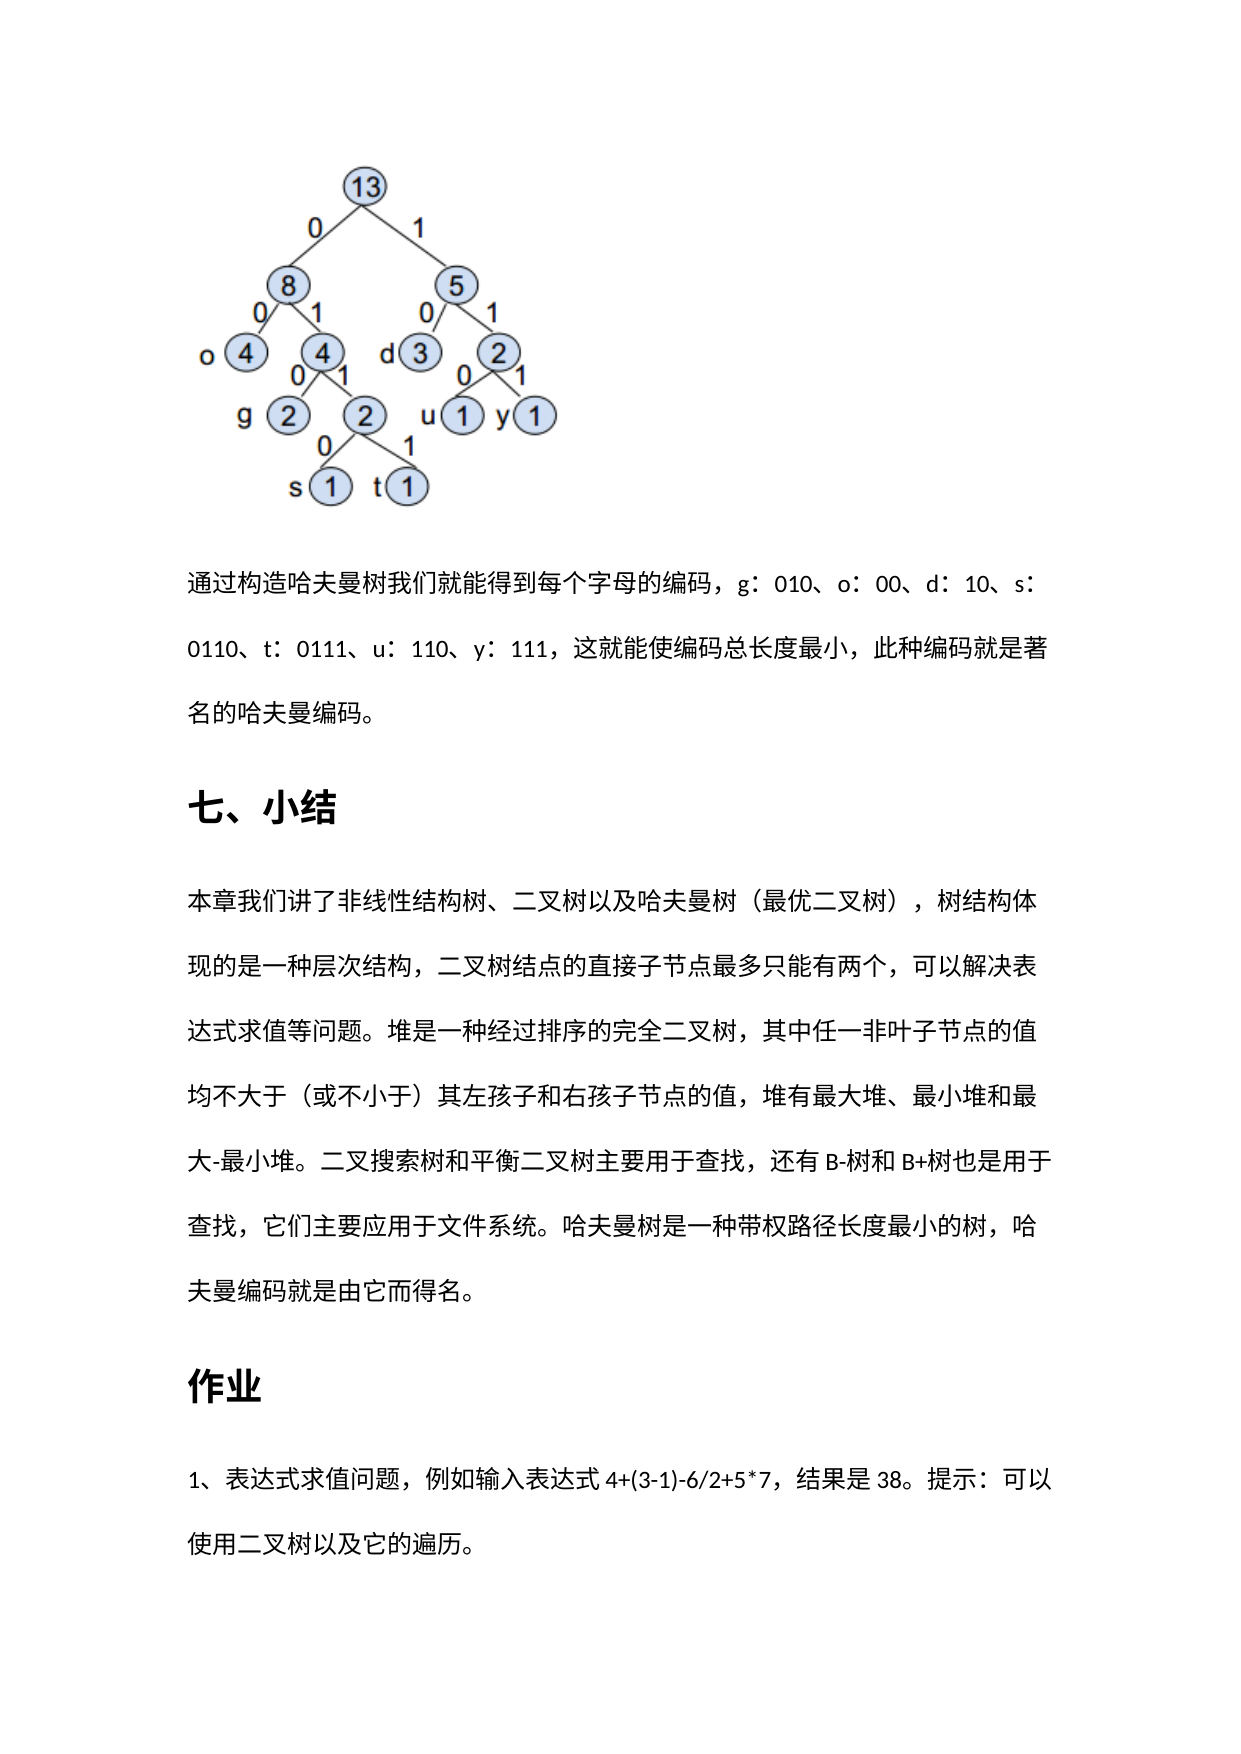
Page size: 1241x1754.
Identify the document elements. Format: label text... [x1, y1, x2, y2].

text 本章我们讲了非线性结构树、二叉树以及哈夫曼树（最优二叉树），树结构体现的是一种层次结构，二叉树结点的直接子节点最多只能有两个，可以解决表达式求值等问题。堆是一种经过排序的完全二叉树，其中任一非叶子节点的值均不大于（或不小于）其左孩子和右孩子节点的值，堆有最大堆、最小堆和最大-最小堆。二叉搜索树和平衡二叉树主要用于查找，还有B-树和B+树也是用于查找，它们主要应用于文件系统。哈夫曼树是一种带权路径长度最小的树，哈夫曼编码就是由它而得名。 [187, 867, 1053, 1322]
text 1、表达式求值问题，例如输入表达式4+(3-1)-6/2+5*7，结果是38。提示：可以使用二叉树以及它的遍历。 [187, 1445, 1053, 1575]
subtitle 七、小结 [187, 773, 1053, 838]
text 通过构造哈夫曼树我们就能得到每个字母的编码，g：010、o：00、d：10、s：0110、t：0111、u：110、y：111，这就能使编码总长度最小，此种编码就是著名的哈夫曼编码。 [187, 549, 1053, 744]
picture [187, 162, 564, 514]
subtitle 作业 [187, 1351, 1053, 1416]
